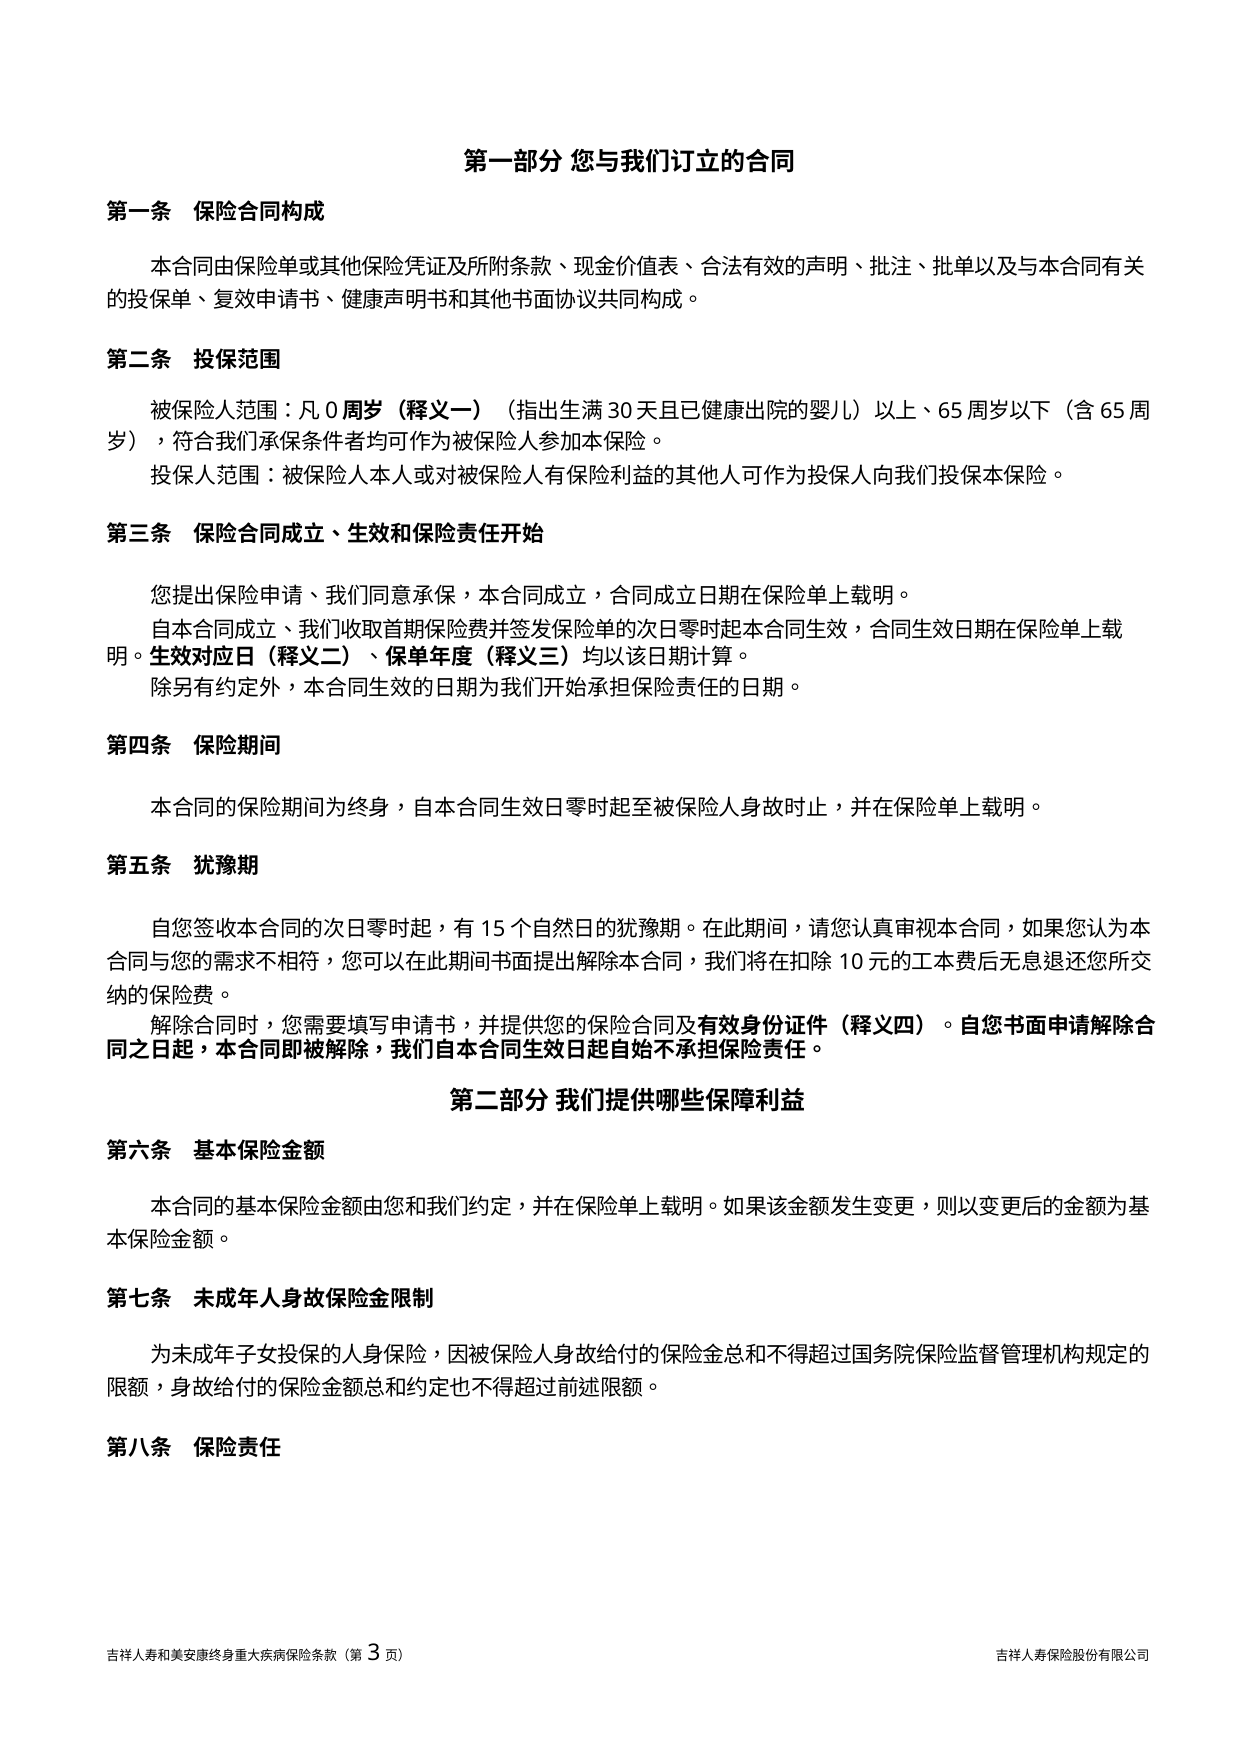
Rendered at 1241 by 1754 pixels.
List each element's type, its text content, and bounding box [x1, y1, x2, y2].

subtitle 第八条 保险责任 [106, 1431, 1167, 1461]
subtitle 第二部分 我们提供哪些保障利益 [449, 1083, 1167, 1117]
text 本合同的保险期间为终身，自本合同生效日零时起至被保险人身故时止，并在保险单上载明。第五条 犹豫期 [106, 792, 1048, 880]
subtitle 第六条 基本保险金额 [106, 1136, 1167, 1165]
subtitle 第一部分 您与我们订立的合同 [461, 142, 797, 177]
text 除另有约定外，本合同生效的日期为我们开始承担保险责任的日期。第四条 保险期间 [106, 672, 807, 760]
text 您提出保险申请、我们同意承保，本合同成立，合同成立日期在保险单上载明。 [150, 580, 1167, 610]
subtitle 第七条 未成年人身故保险金限制 [106, 1283, 1167, 1313]
subtitle 第一条 保险合同构成 [106, 196, 1167, 226]
text 解除合同时，您需要填写申请书，并提供您的保险合同及有效身份证件（释义四）。自您书面申请解除合同之日起，本合同即被解除，我们自本合同生效日起自始不承担保险责任。 [106, 1013, 1157, 1064]
text 自您签收本合同的次日零时起，有15个自然日的犹豫期。在此期间，请您认真审视本合同，如果您认为本合同与您的需求不相符，您可以在此期间书面提出解除本合同，我们将在扣除10元的工本费后无息退还您所交纳的保险费。 [106, 912, 1152, 1009]
text 自本合同成立、我们收取首期保险费并签发保险单的次日零时起本合同生效，合同生效日期在保险单上载明。生效对应日（释义二）、保单年度（释义三）均以该日期计算。 [106, 616, 1152, 671]
subtitle 第二条 投保范围 [106, 344, 1167, 373]
text 本合同由保险单或其他保险凭证及所附条款、现金价值表、合法有效的声明、批注、批单以及与本合同有关的投保单、复效申请书、健康声明书和其他书面协议共同构成。 [106, 251, 1153, 314]
text 投保人范围：被保险人本人或对被保险人有保险利益的其他人可作为投保人向我们投保本保险。第三条 保险合同成立、生效和保险责任开始 [106, 459, 1070, 548]
text 被保险人范围：凡0周岁（释义一）（指出生满30天且已健康出院的婴儿）以上、65周岁以下（含65周岁），符合我们承保条件者均可作为被保险人参加本保险。 [106, 394, 1153, 456]
text 为未成年子女投保的人身保险，因被保险人身故给付的保险金总和不得超过国务院保险监督管理机构规定的限额，身故给付的保险金额总和约定也不得超过前述限额。 [106, 1339, 1153, 1402]
text 本合同的基本保险金额由您和我们约定，并在保险单上载明。如果该金额发生变更，则以变更后的金额为基本保险金额。 [106, 1191, 1152, 1254]
